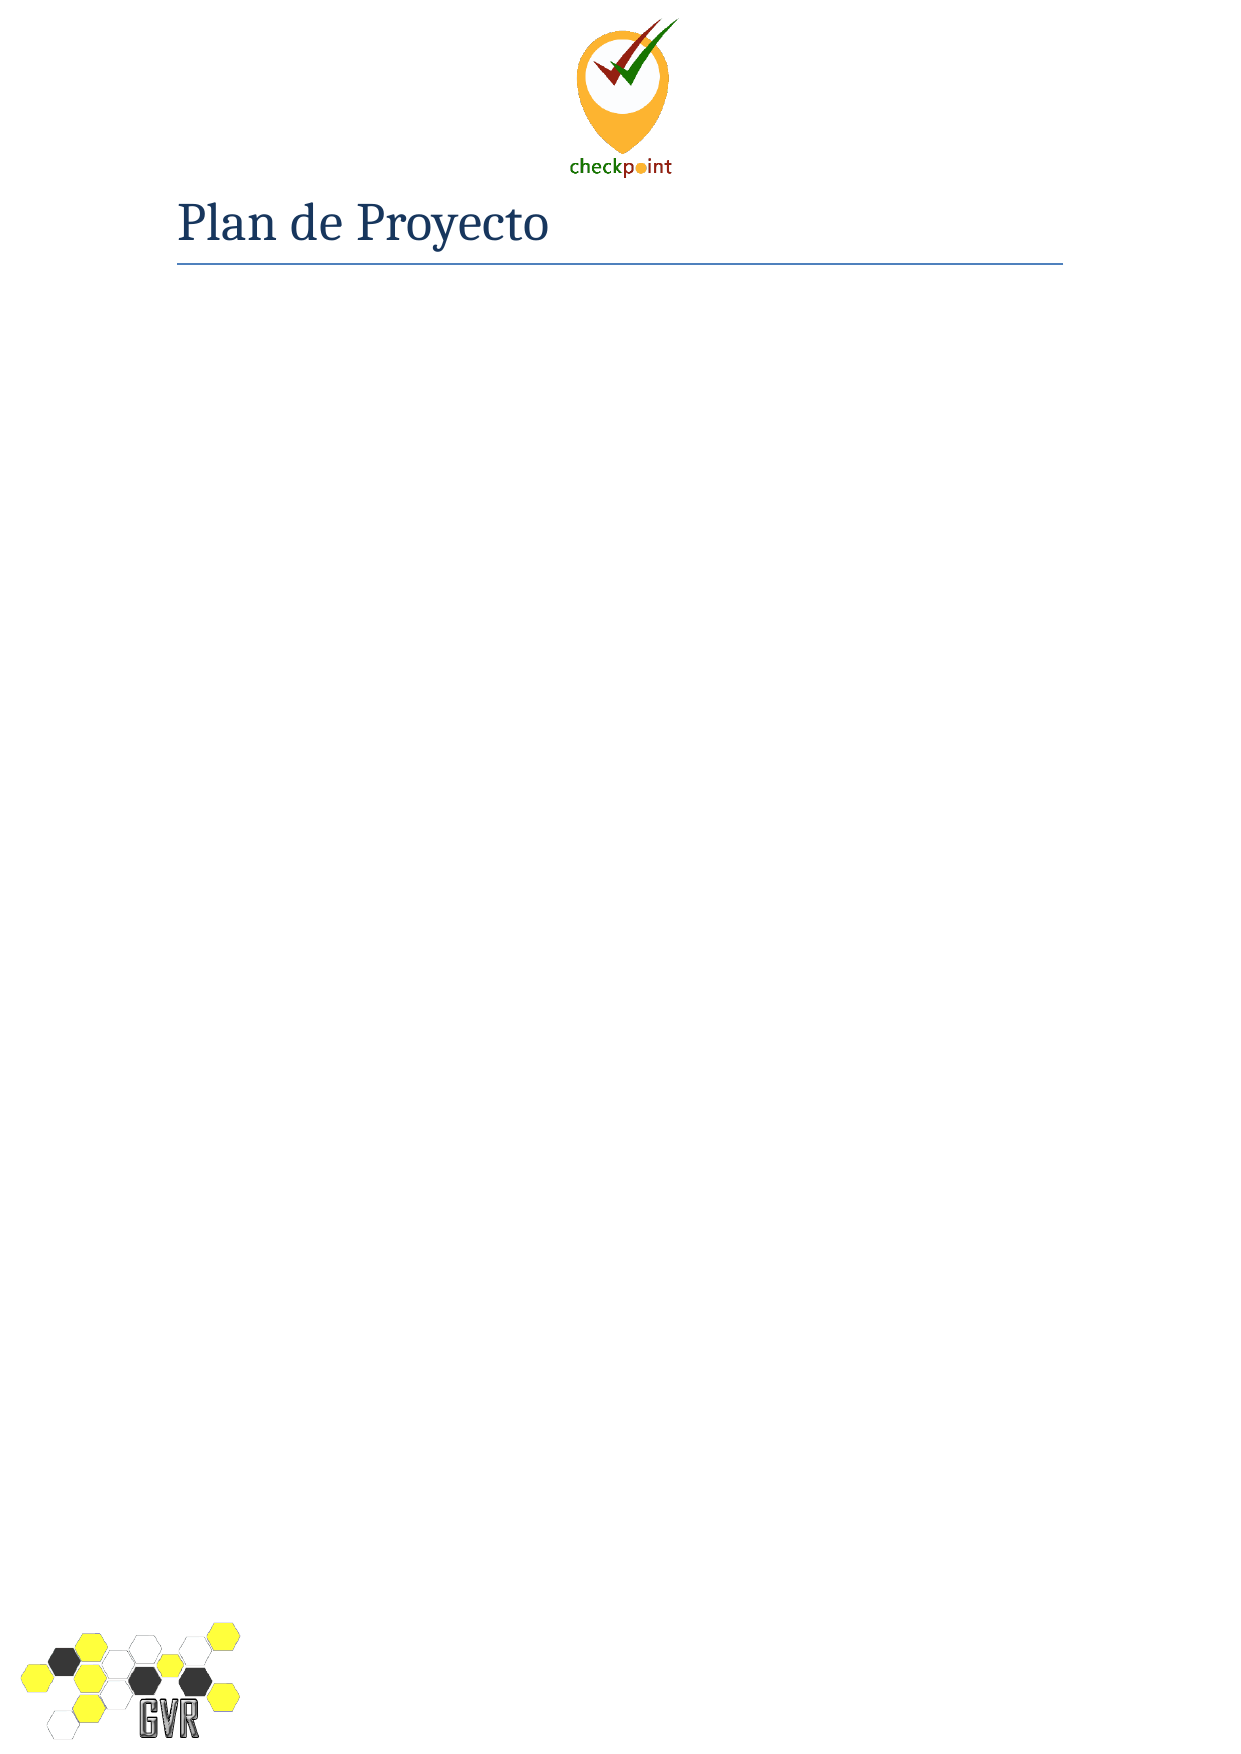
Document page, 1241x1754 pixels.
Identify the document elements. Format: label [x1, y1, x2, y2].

picture [560, 16, 686, 190]
picture [13, 1622, 247, 1741]
